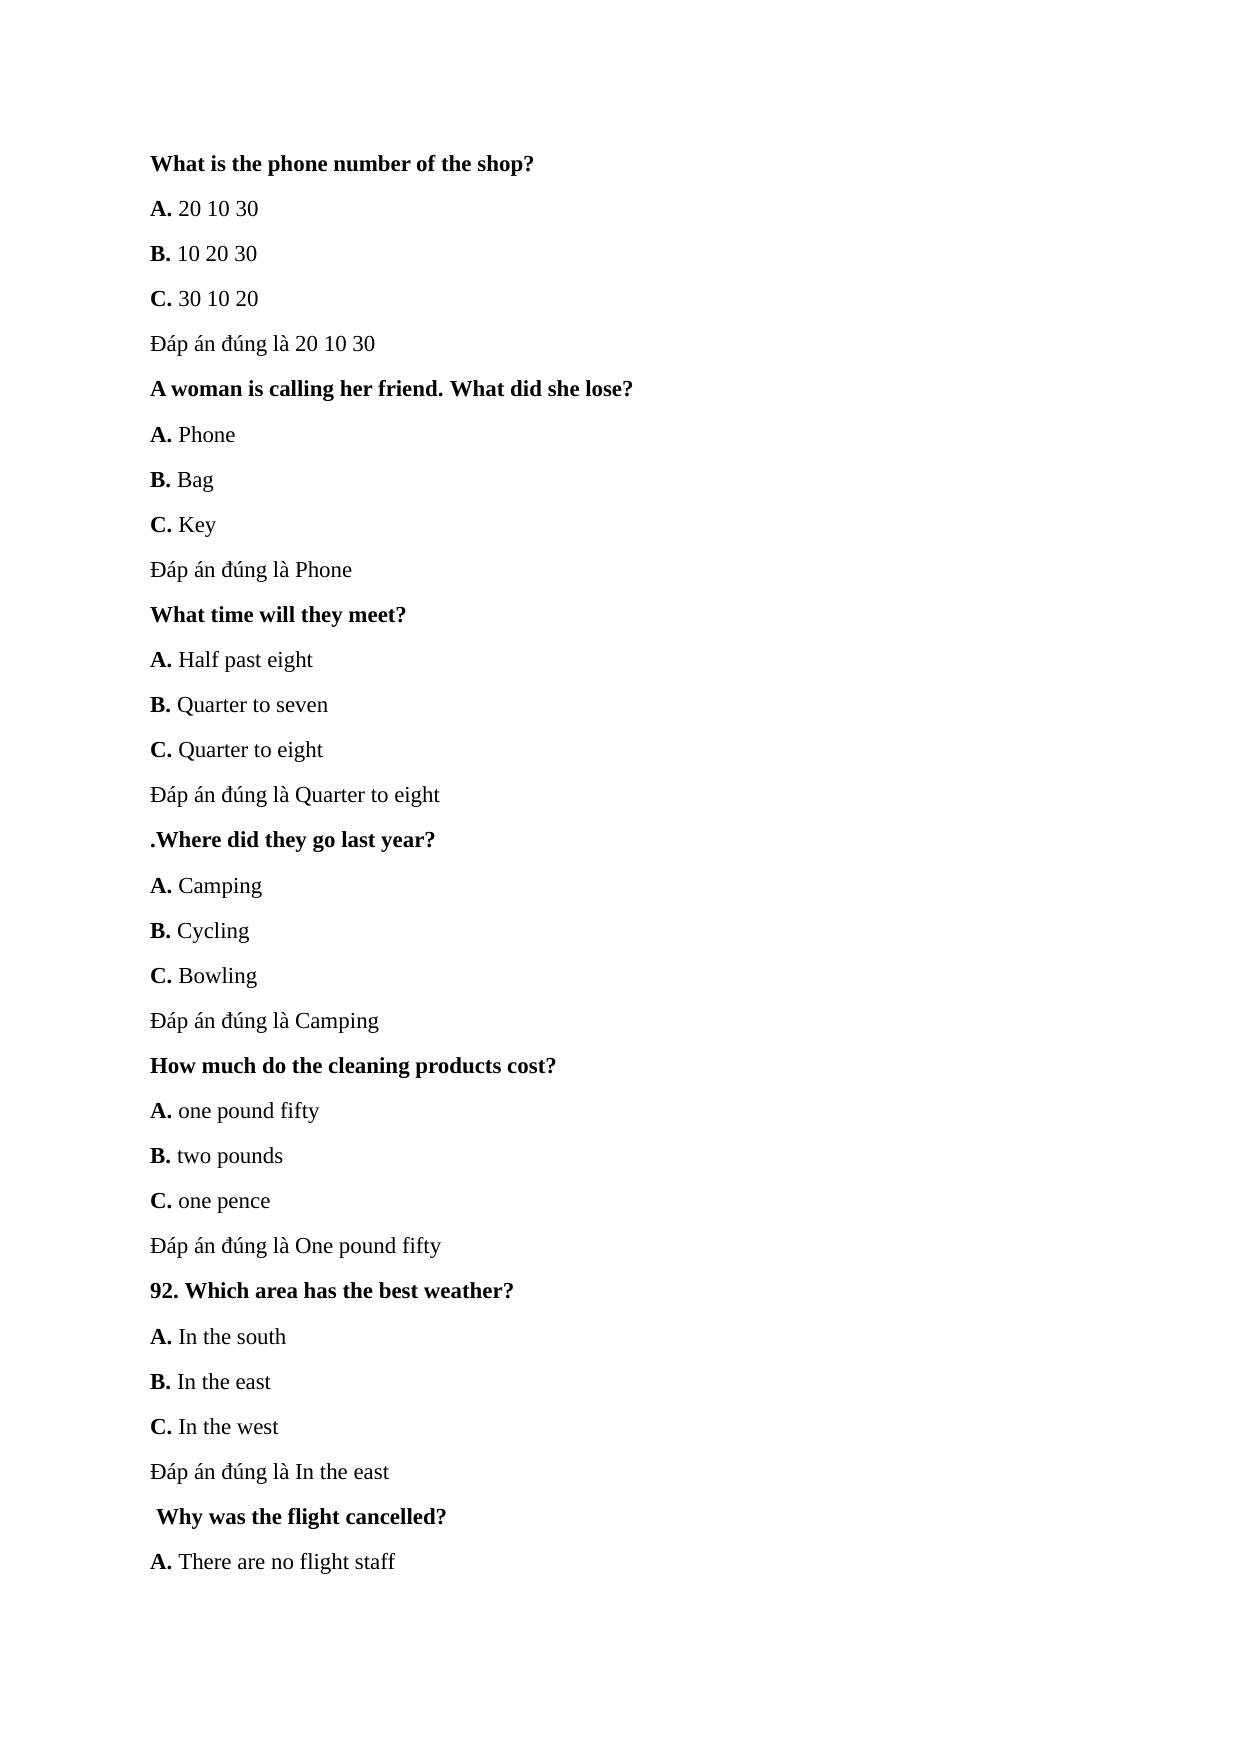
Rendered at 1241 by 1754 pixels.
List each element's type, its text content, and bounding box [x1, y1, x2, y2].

text B. two pounds [150, 1142, 1090, 1169]
text Đáp án đúng là Phone [150, 556, 1090, 582]
text C. Quarter to eight [150, 736, 1090, 763]
text B. Cycling [150, 917, 1090, 943]
text B. In the east [150, 1368, 1090, 1394]
text A. Phone [150, 421, 1090, 447]
text A. Half past eight [150, 646, 1090, 672]
text C. one pence [150, 1187, 1090, 1214]
text C. Key [150, 511, 1090, 537]
text A. 20 10 30 [150, 195, 1090, 221]
text What is the phone number of the shop? [150, 150, 1090, 176]
text Đáp án đúng là 20 10 30 [150, 330, 1090, 357]
text A. Camping [150, 872, 1090, 898]
text Đáp án đúng là One pound fifty [150, 1232, 1090, 1259]
text C. 30 10 20 [150, 285, 1090, 312]
text B. 10 20 30 [150, 240, 1090, 267]
text What time will they meet? [150, 601, 1090, 627]
text A. There are no flight staff [150, 1548, 1090, 1574]
text C. In the west [150, 1413, 1090, 1439]
text Why was the flight cancelled? [150, 1503, 1090, 1529]
text How much do the cleaning products cost? [150, 1052, 1090, 1078]
text Đáp án đúng là Camping [150, 1007, 1090, 1033]
text A woman is calling her friend. What did she lose? [150, 376, 1090, 402]
text .Where did they go last year? [150, 827, 1090, 853]
text A. one pound fifty [150, 1097, 1090, 1123]
text A. In the south [150, 1323, 1090, 1349]
text Đáp án đúng là Quarter to eight [150, 781, 1090, 808]
text B. Bag [150, 466, 1090, 492]
text Đáp án đúng là In the east [150, 1458, 1090, 1484]
text B. Quarter to seven [150, 691, 1090, 718]
text C. Bowling [150, 962, 1090, 988]
text 92. Which area has the best weather? [150, 1278, 1090, 1304]
